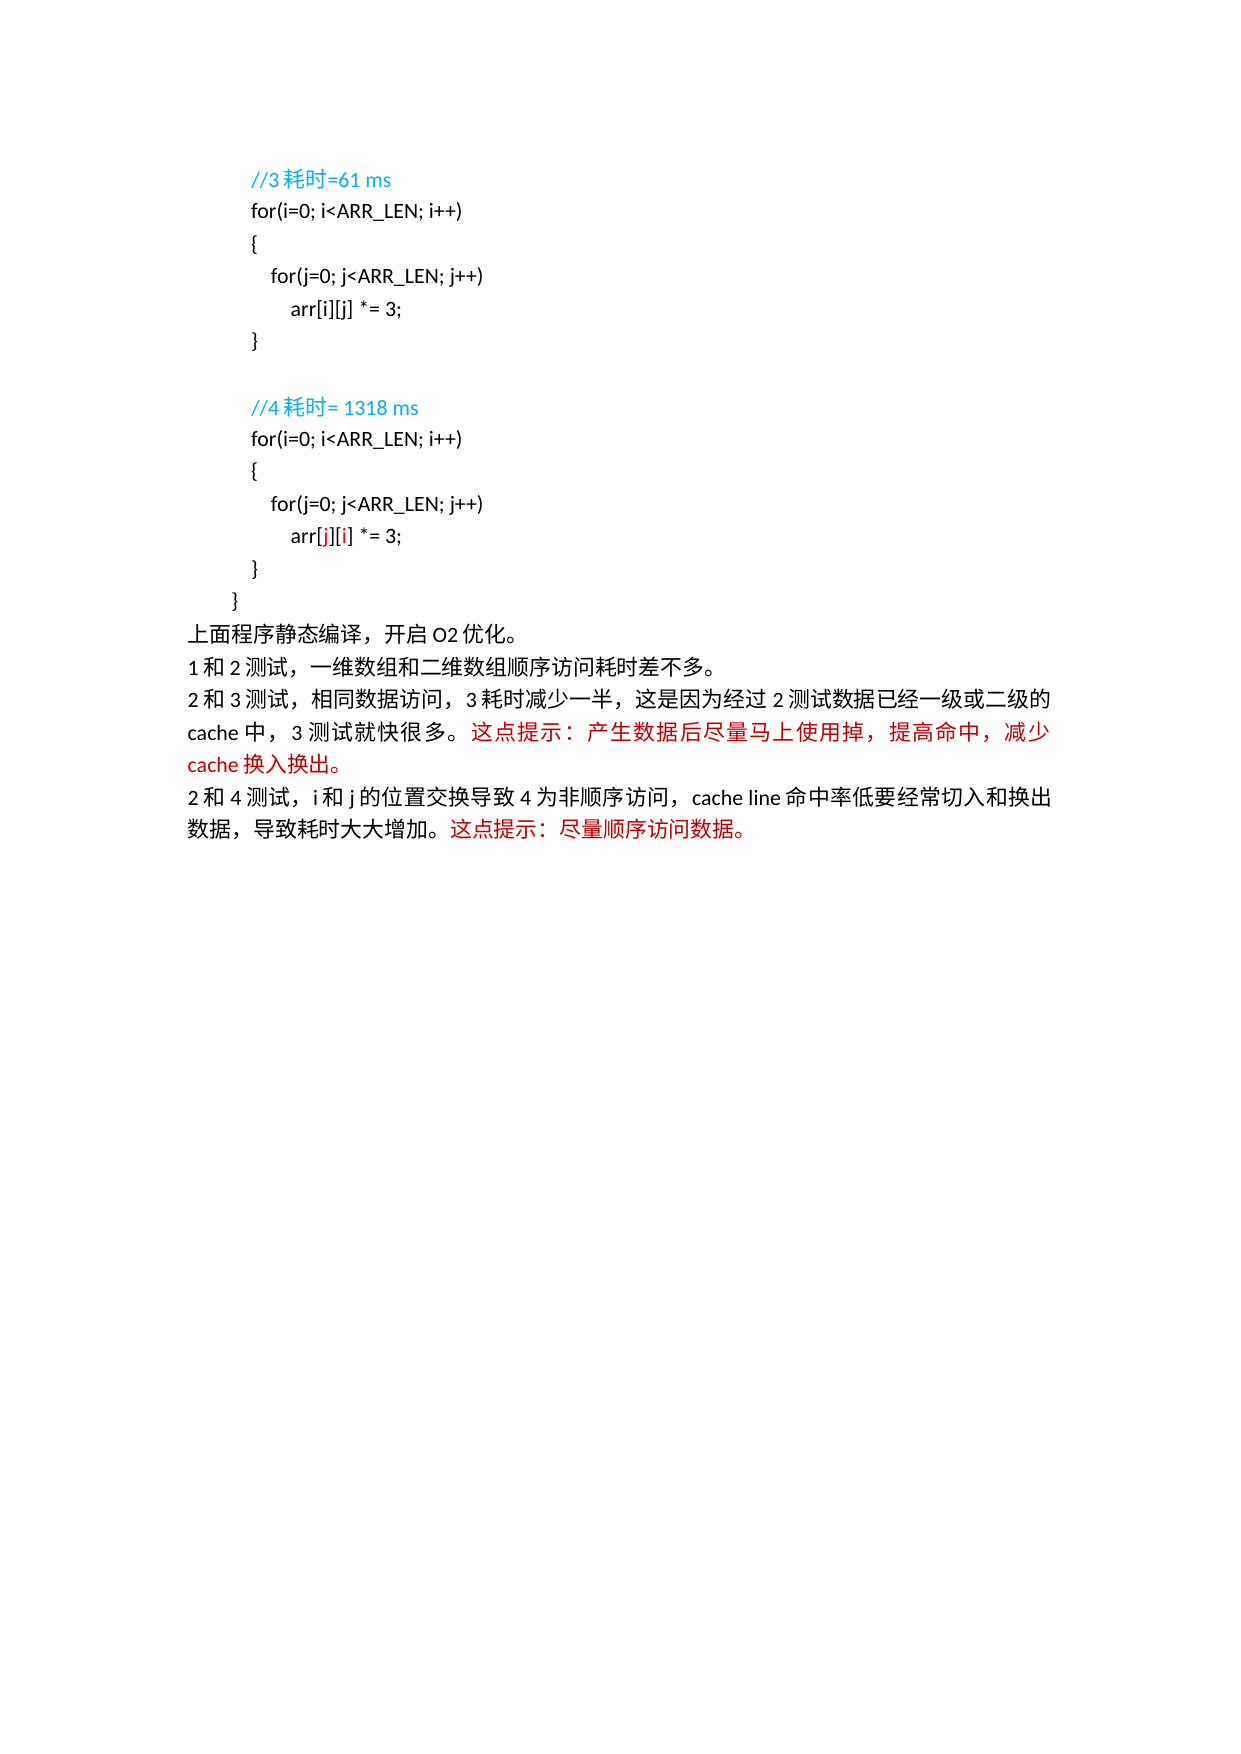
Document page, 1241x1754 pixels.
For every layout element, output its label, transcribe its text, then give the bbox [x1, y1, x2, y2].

text 1和2测试，一维数组和二维数组顺序访问耗时差不多。 [187, 649, 1053, 682]
text for(j=0; j<ARR_LEN; j++) [187, 487, 1053, 519]
text 2和3测试，相同数据访问，3耗时减少一半，这是因为经过2测试数据已经一级或二级的cache中，3测试就快很多。这点提示：产生数据后尽量马上使用掉，提高命中，减少cache换入换出。 [187, 682, 1053, 779]
text } [187, 324, 1053, 357]
text arr[j][i] *= 3; [187, 519, 1053, 552]
text arr[i][j] *= 3; [187, 292, 1053, 324]
text } [187, 584, 1053, 617]
text //3耗时=61 ms [187, 162, 1053, 194]
text } [187, 552, 1053, 584]
text for(i=0; i<ARR_LEN; i++) [187, 422, 1053, 454]
text for(j=0; j<ARR_LEN; j++) [187, 259, 1053, 292]
text 上面程序静态编译，开启O2优化。 [187, 617, 1053, 649]
text { [187, 227, 1053, 259]
text { [187, 454, 1053, 487]
text 2和4测试，i和j的位置交换导致4为非顺序访问，cache line命中率低要经常切入和换出数据，导致耗时大大增加。这点提示：尽量顺序访问数据。 [187, 779, 1053, 844]
text //4耗时= 1318 ms [187, 389, 1053, 422]
text for(i=0; i<ARR_LEN; i++) [187, 194, 1053, 227]
